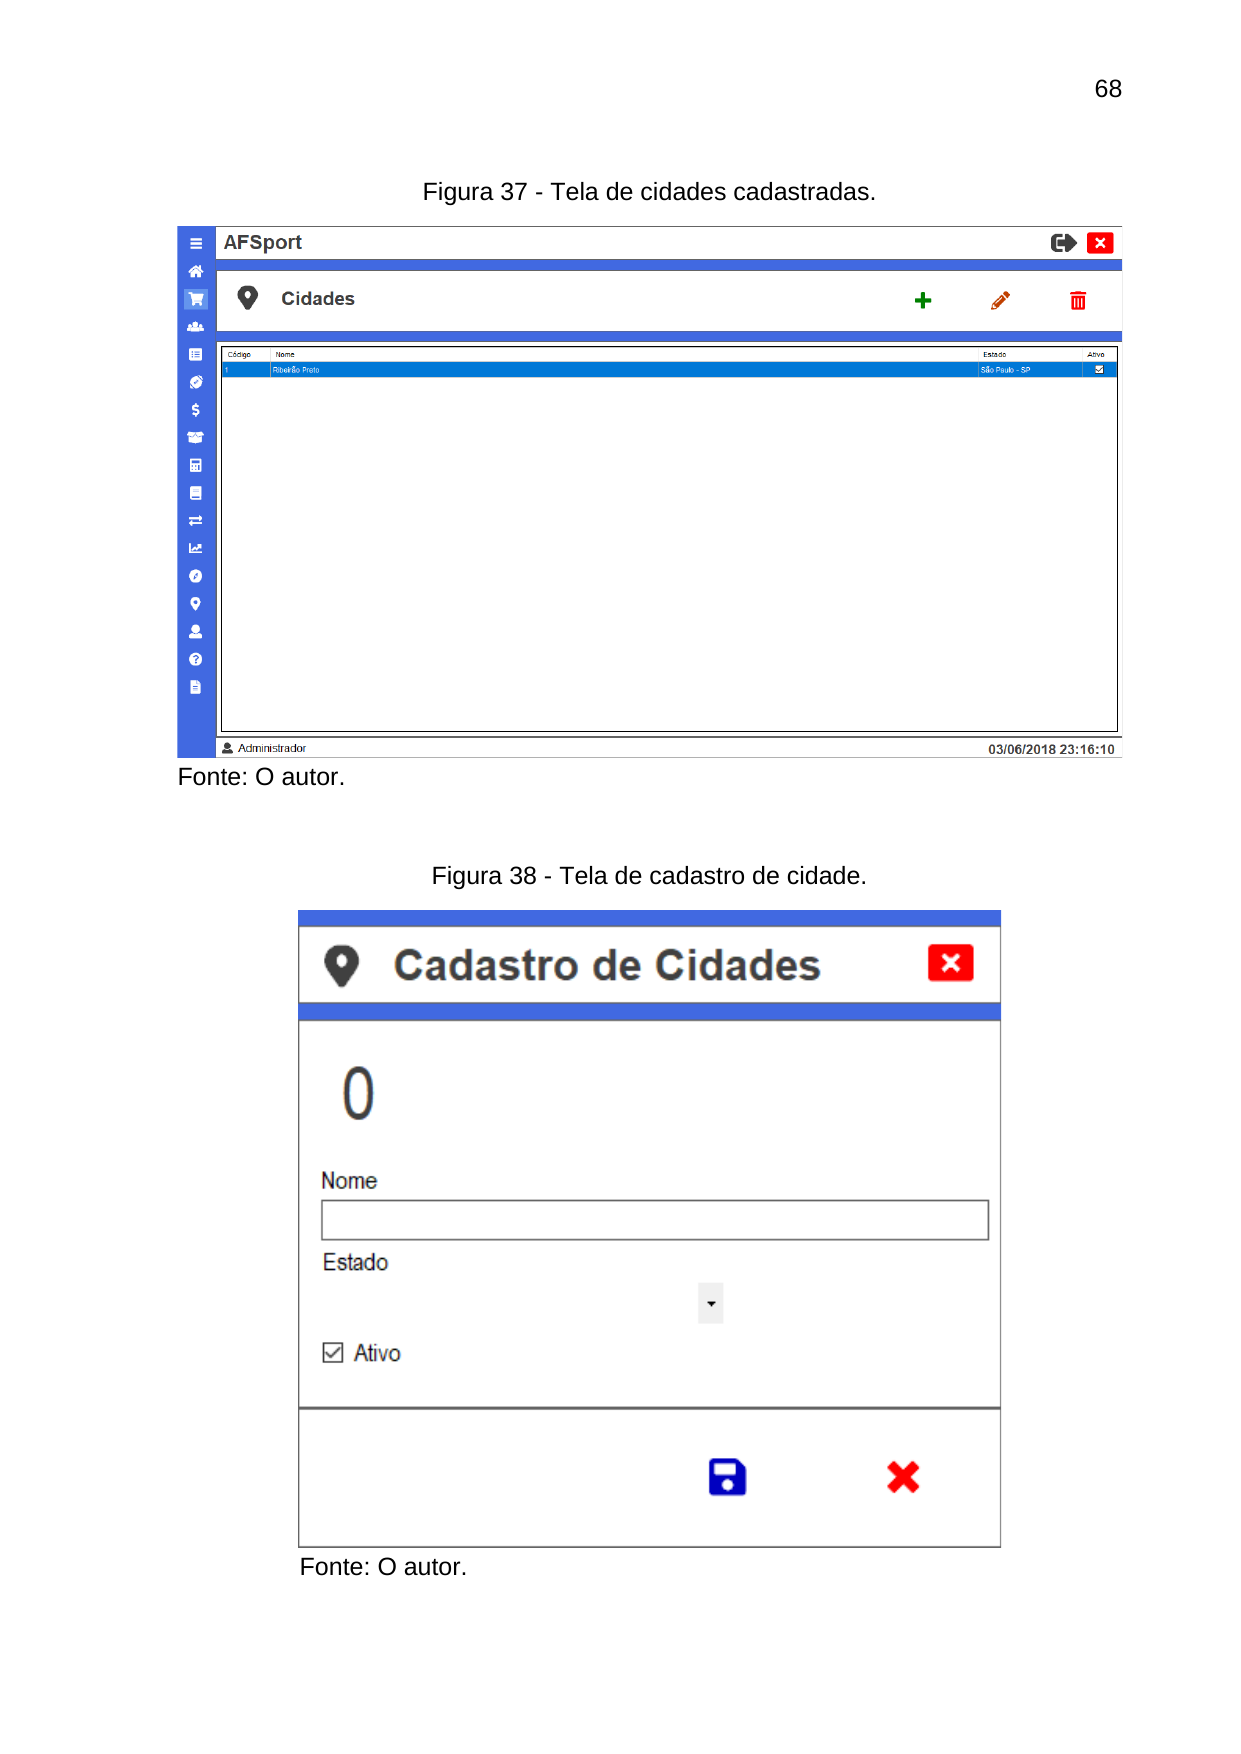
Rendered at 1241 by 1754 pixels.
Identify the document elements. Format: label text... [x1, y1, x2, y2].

text Figura 37 - Tela de cidades cadastradas. [177, 177, 1122, 206]
text Fonte: O autor. [251, 1551, 1122, 1580]
picture [298, 910, 1002, 1548]
text Figura 38 - Tela de cadastro de cidade. [177, 861, 1122, 890]
picture [177, 226, 1123, 758]
text Fonte: O autor. [177, 762, 1122, 791]
